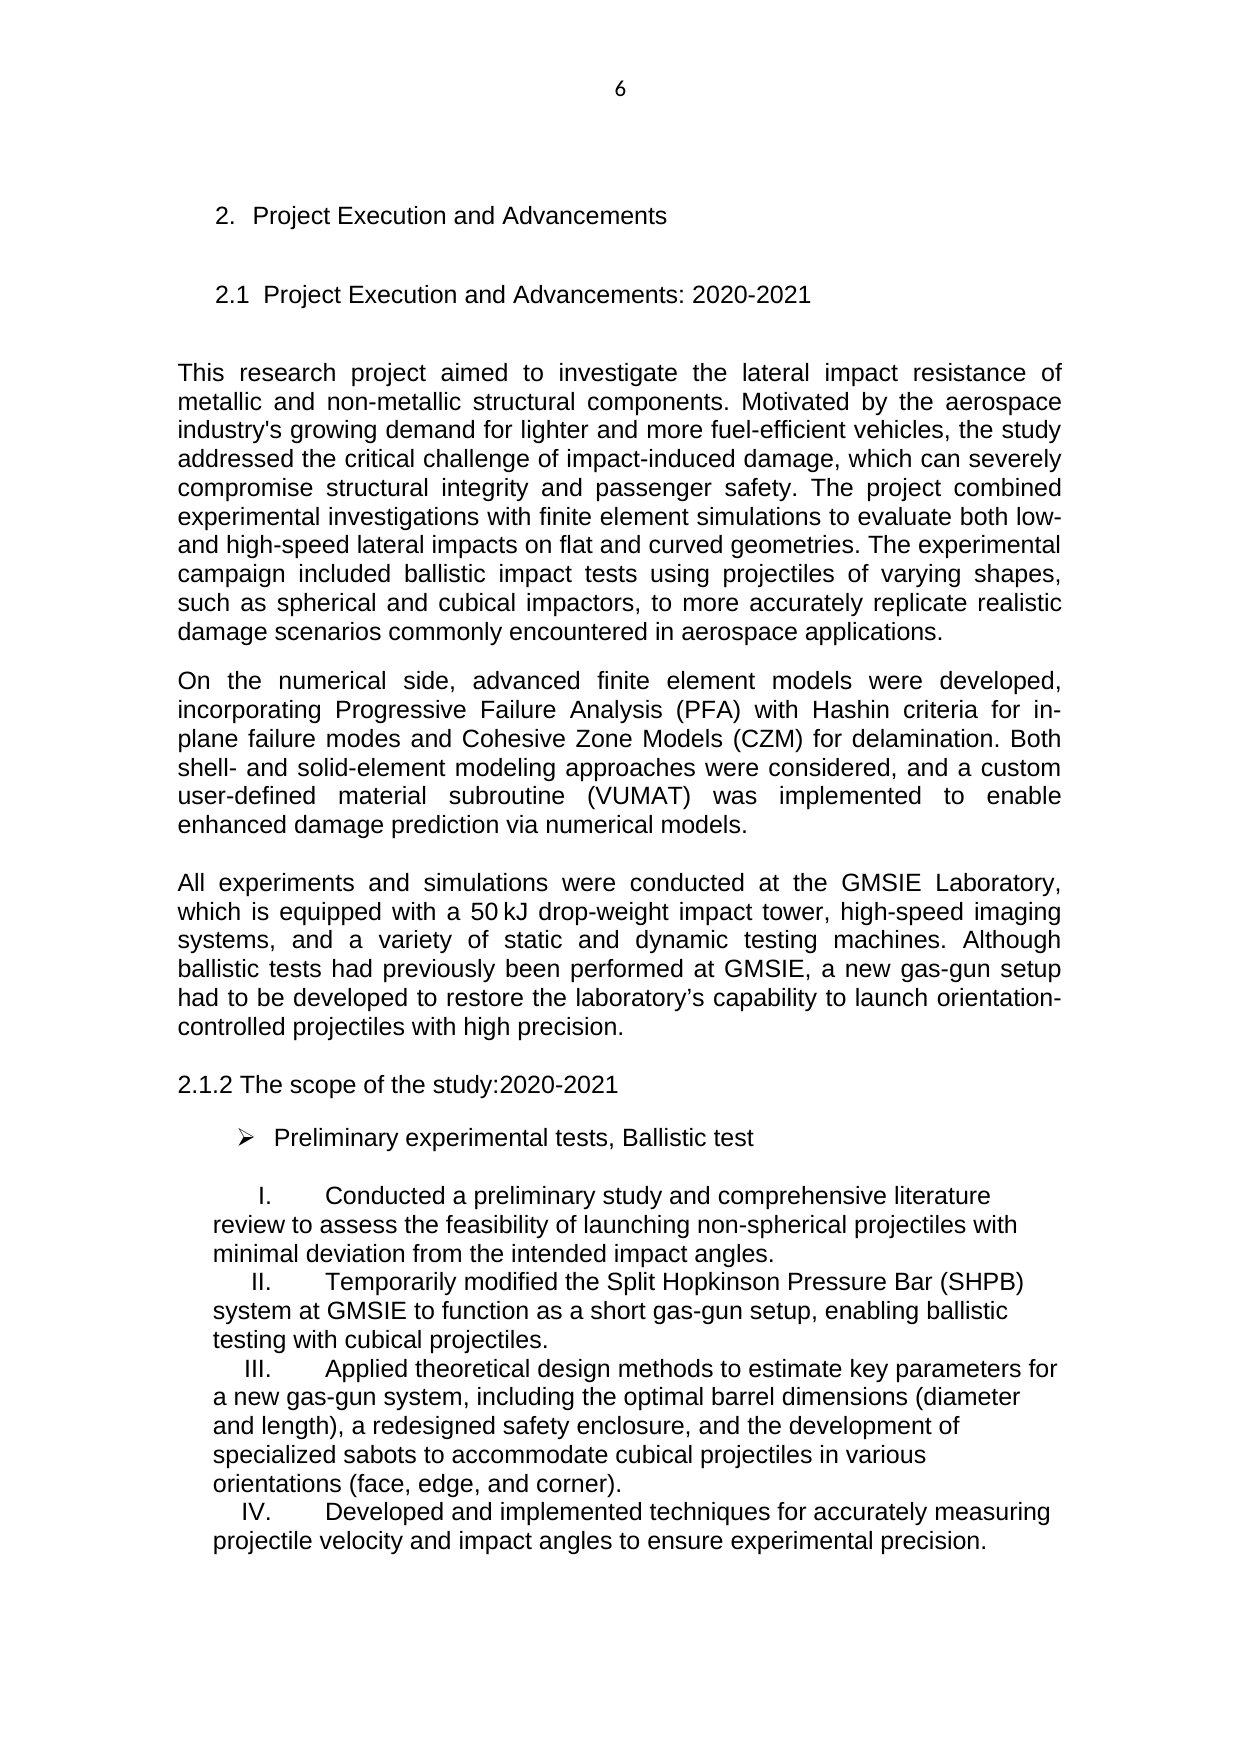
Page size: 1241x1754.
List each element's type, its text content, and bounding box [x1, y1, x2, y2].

subtitle Project Execution and Advancements [215, 201, 1063, 230]
list Preliminary experimental tests, Ballistic test [236, 1123, 1063, 1152]
text All experiments and simulations were conducted at the GMSIE Laboratory, which is equipped with a 50 kJ drop-weight impact tower, high-speed imaging systems, and a variety of static and dynamic testing machines. Although ballistic tests had previously been performed at GMSIE, a new gas-gun setup had to be developed to restore the laboratory’s capability to launch orientation-controlled projectiles with high precision. [177, 868, 1063, 1041]
list Applied theoretical design methods to estimate key parameters for a new gas-gun system, including the optimal barrel dimensions (diameter and length), a redesigned safety enclosure, and the development of specialized sabots to accommodate cubical projectiles in various orientations (face, edge, and corner). [213, 1353, 1063, 1497]
list Temporarily modified the Split Hopkinson Pressure Bar (SHPB) system at GMSIE to function as a short gas-gun setup, enabling ballistic testing with cubical projectiles. [213, 1267, 1063, 1353]
text This research project aimed to investigate the lateral impact resistance of metallic and non-metallic structural components. Motivated by the aerospace industry's growing demand for lighter and more fuel-efficient vehicles, the study addressed the critical challenge of impact-induced damage, which can severely compromise structural integrity and passenger safety. The project combined experimental investigations with finite element simulations to evaluate both low- and high-speed lateral impacts on flat and curved geometries. The experimental campaign included ballistic impact tests using projectiles of varying shapes, such as spherical and cubical impactors, to more accurately replicate realistic damage scenarios commonly encountered in aerospace applications. [177, 358, 1063, 646]
subtitle 2.1.2 The scope of the study:2020-2021 [177, 1070, 1063, 1098]
list Conducted a preliminary study and comprehensive literature review to assess the feasibility of launching non-spherical projectiles with minimal deviation from the intended impact angles. [213, 1181, 1063, 1267]
list Developed and implemented techniques for accurately measuring projectile velocity and impact angles to ensure experimental precision. [213, 1497, 1063, 1555]
subtitle Project Execution and Advancements: 2020-2021 [215, 280, 1063, 308]
text On the numerical side, advanced finite element models were developed, incorporating Progressive Failure Analysis (PFA) with Hashin criteria for in-plane failure modes and Cohesive Zone Models (CZM) for delamination. Both shell- and solid-element modeling approaches were considered, and a custom user-defined material subroutine (VUMAT) was implemented to enable enhanced damage prediction via numerical models. [177, 666, 1063, 839]
